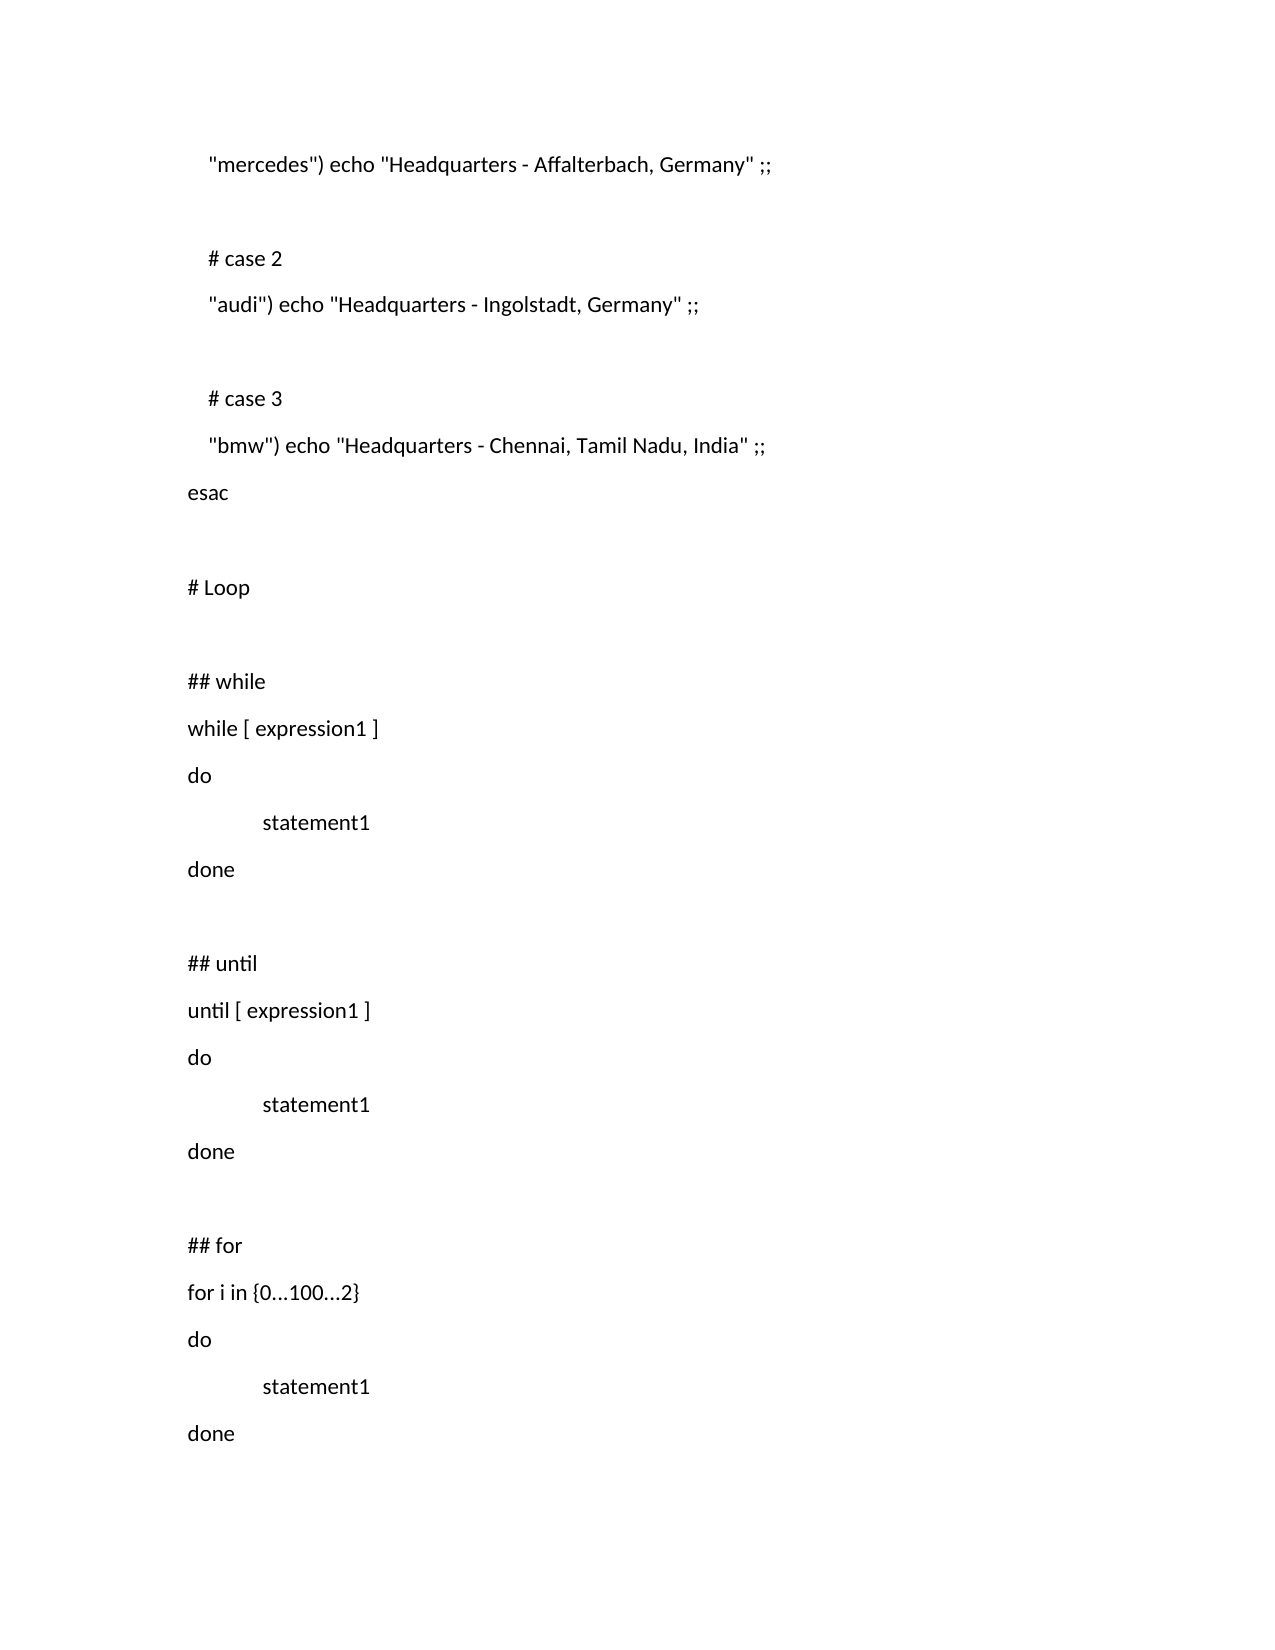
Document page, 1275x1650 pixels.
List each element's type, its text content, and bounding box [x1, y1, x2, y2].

text ## while [187, 667, 1087, 695]
text # case 3 [187, 384, 1087, 412]
text do [187, 1325, 1087, 1353]
text "mercedes") echo "Headquarters - Affalterbach, Germany" ;; [187, 150, 1087, 178]
text ## for [187, 1231, 1087, 1259]
text done [187, 855, 1087, 883]
text esac [187, 478, 1087, 506]
text "bmw") echo "Headquarters - Chennai, Tamil Nadu, India" ;; [187, 431, 1087, 459]
text done [187, 1137, 1087, 1165]
text "audi") echo "Headquarters - Ingolstadt, Germany" ;; [187, 291, 1087, 319]
text do [187, 761, 1087, 789]
text statement1 [187, 1090, 1087, 1118]
text ## until [187, 949, 1087, 977]
text statement1 [187, 808, 1087, 836]
text # Loop [187, 573, 1087, 601]
text done [187, 1419, 1087, 1447]
text do [187, 1043, 1087, 1071]
text statement1 [187, 1372, 1087, 1400]
text for i in {0...100...2} [187, 1278, 1087, 1306]
text while [ expression1 ] [187, 714, 1087, 742]
text # case 2 [187, 244, 1087, 272]
text until [ expression1 ] [187, 996, 1087, 1024]
